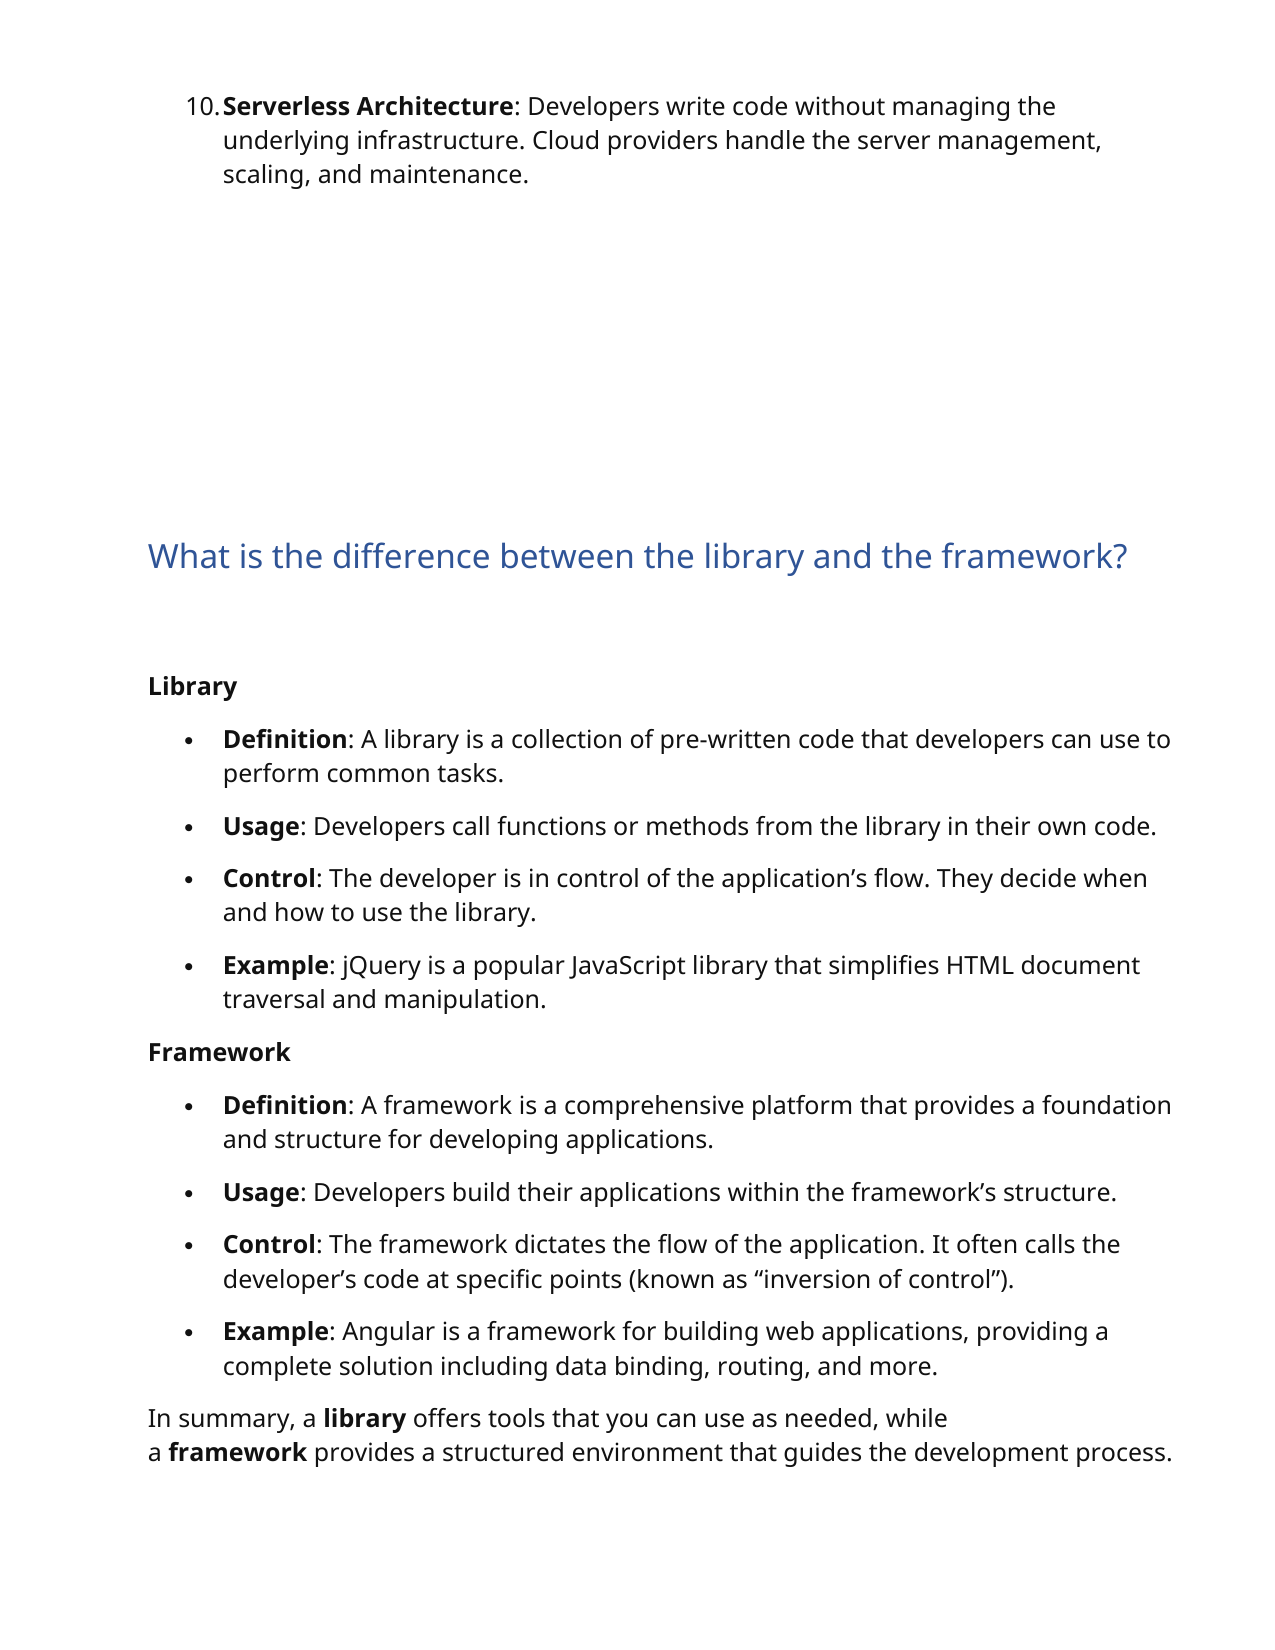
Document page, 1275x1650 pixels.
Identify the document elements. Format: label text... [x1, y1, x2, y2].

list Example: Angular is a framework for building web applications, providing a complete solution including data binding, routing, and more. [185, 1314, 1186, 1382]
list Usage: Developers build their applications within the framework’s structure. [185, 1174, 1186, 1208]
list Definition: A library is a collection of pre-written code that developers can use to perform common tasks. [185, 721, 1186, 789]
text In summary, a library offers tools that you can use as needed, while a framework provides a structured environment that guides the development process. [148, 1401, 1186, 1469]
subtitle What is the difference between the library and the framework? [148, 533, 1186, 578]
list Example: jQuery is a popular JavaScript library that simplifies HTML document traversal and manipulation. [185, 948, 1186, 1016]
list Definition: A framework is a comprehensive platform that provides a foundation and structure for developing applications. [185, 1087, 1186, 1156]
list Control: The developer is in control of the application’s flow. They decide when and how to use the library. [185, 861, 1186, 929]
list Control: The framework dictates the flow of the application. It often calls the developer’s code at specific points (known as “inversion of control”). [185, 1227, 1186, 1295]
list Usage: Developers call functions or methods from the library in their own code. [185, 808, 1186, 842]
text Framework [148, 1035, 1186, 1069]
list Serverless Architecture: Developers write code without managing the underlying infrastructure. Cloud providers handle the server management, scaling, and maintenance. [185, 88, 1186, 191]
text Library [148, 600, 1186, 702]
